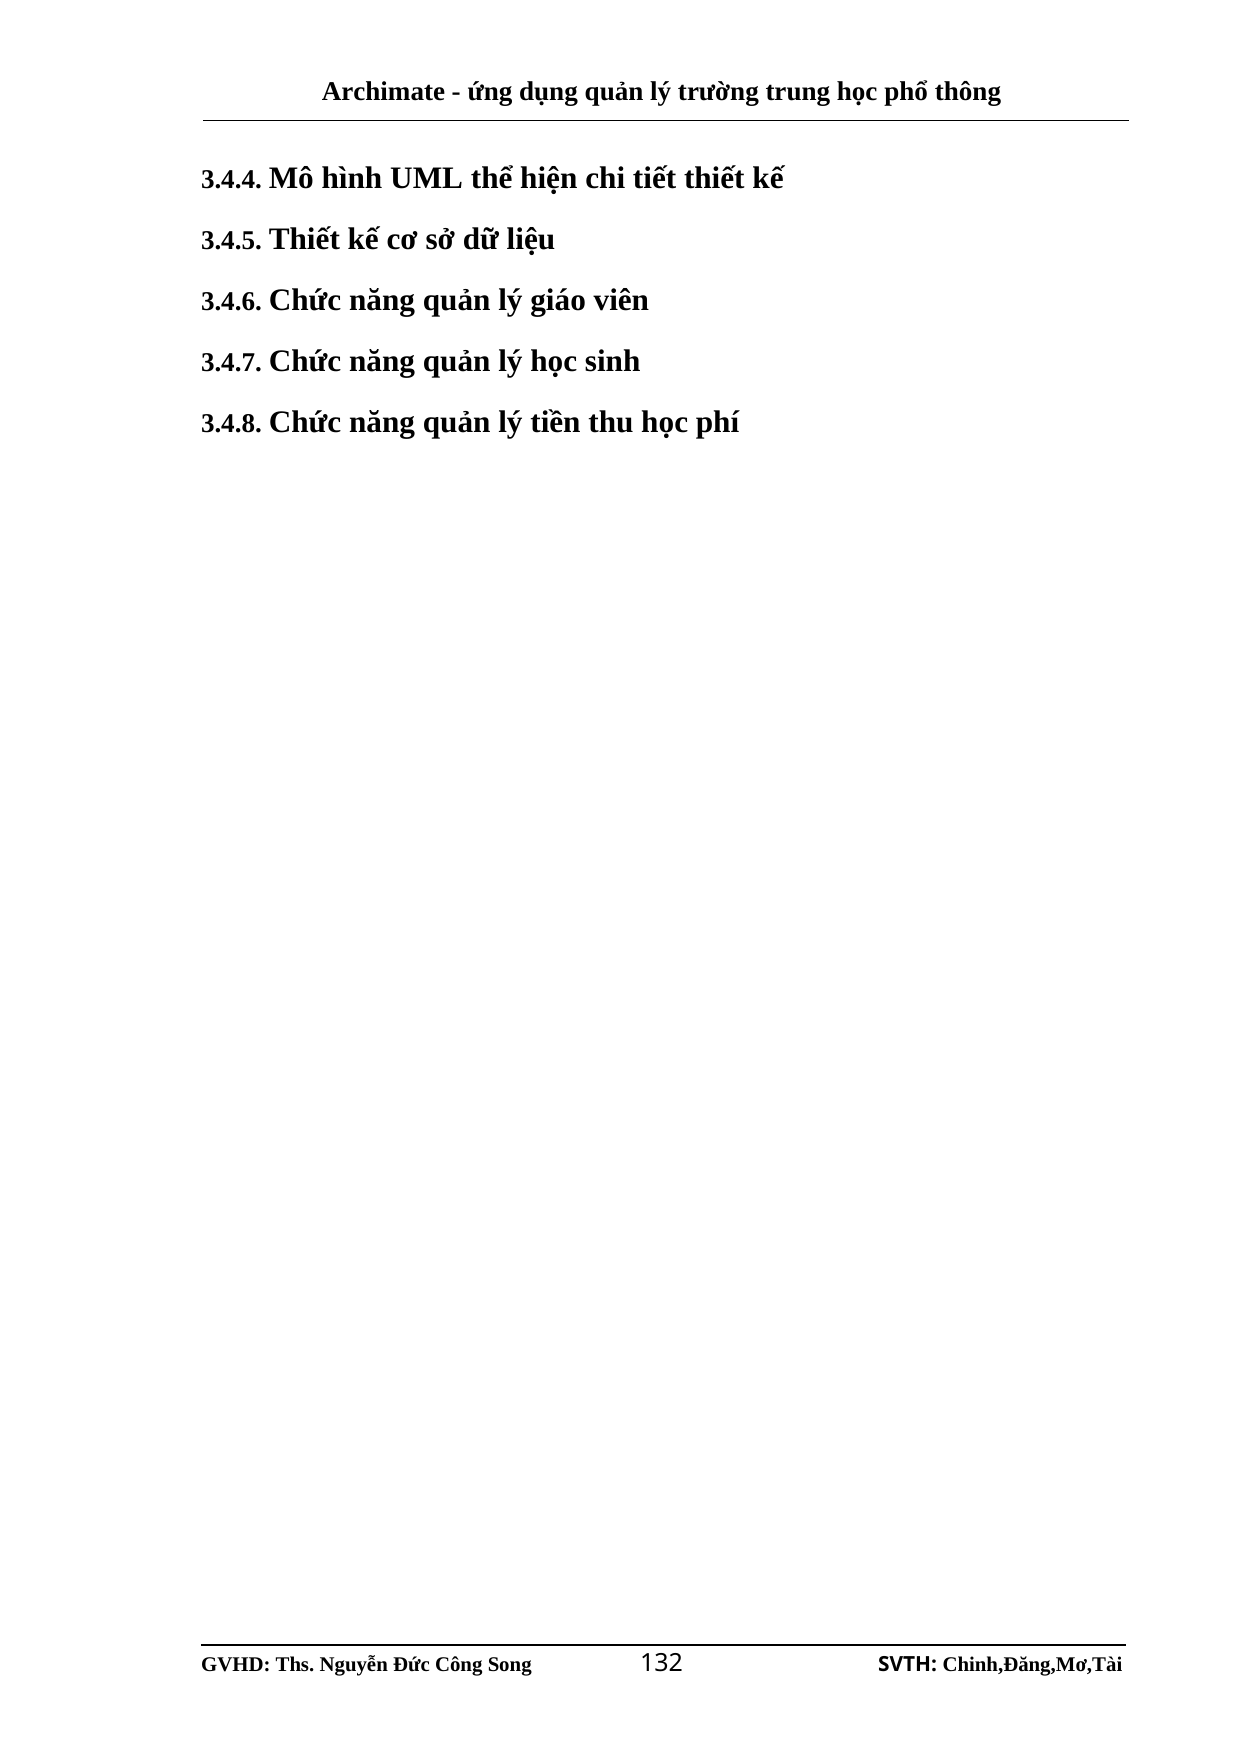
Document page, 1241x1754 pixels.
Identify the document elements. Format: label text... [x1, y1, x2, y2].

list Chức năng quản lý giáo viên [201, 281, 1122, 317]
list Thiết kế cơ sở dữ liệu [201, 220, 1122, 256]
list Chức năng quản lý học sinh [201, 342, 1122, 378]
list Mô hình UML thể hiện chi tiết thiết kế [201, 159, 1122, 195]
list Chức năng quản lý tiền thu học phí [201, 403, 1122, 439]
